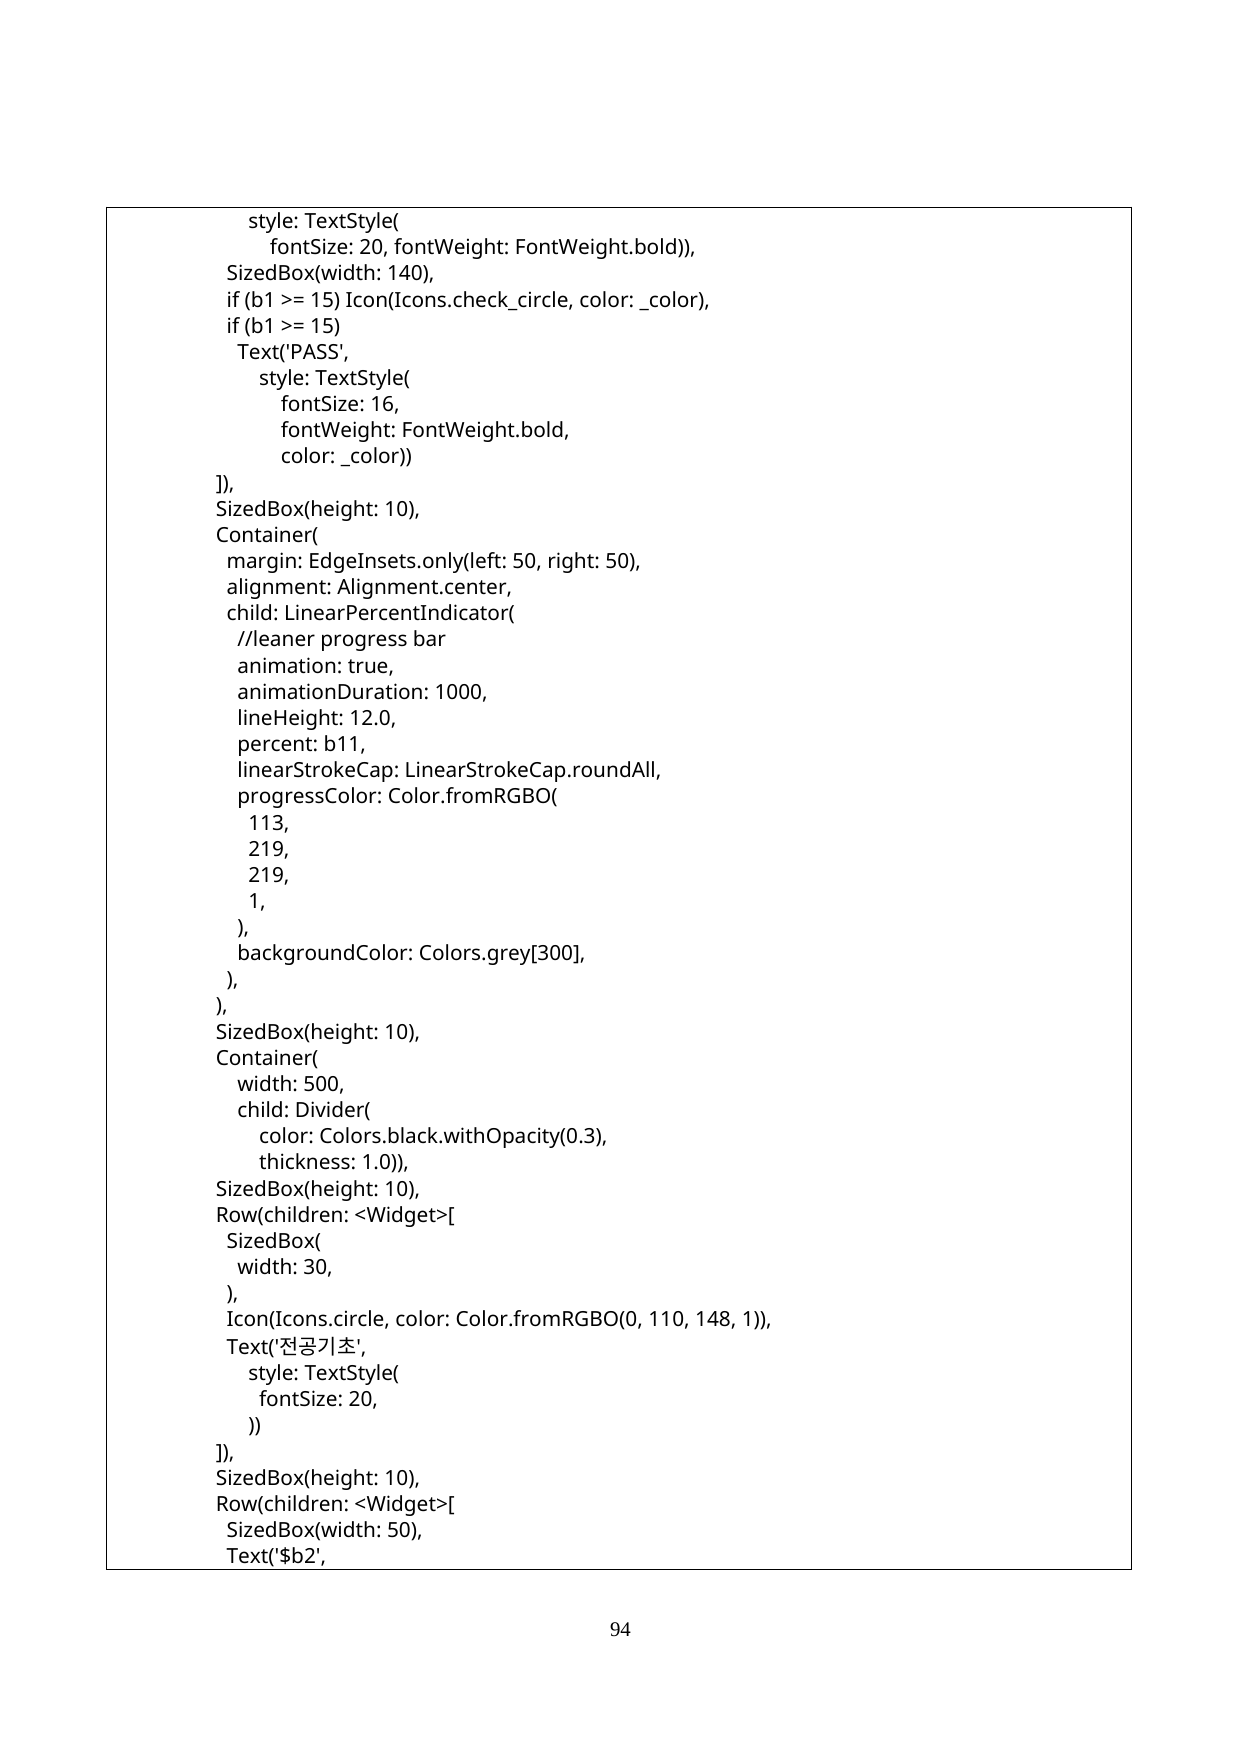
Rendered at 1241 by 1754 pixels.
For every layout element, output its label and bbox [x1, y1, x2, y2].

table_cell [107, 208, 1131, 1569]
